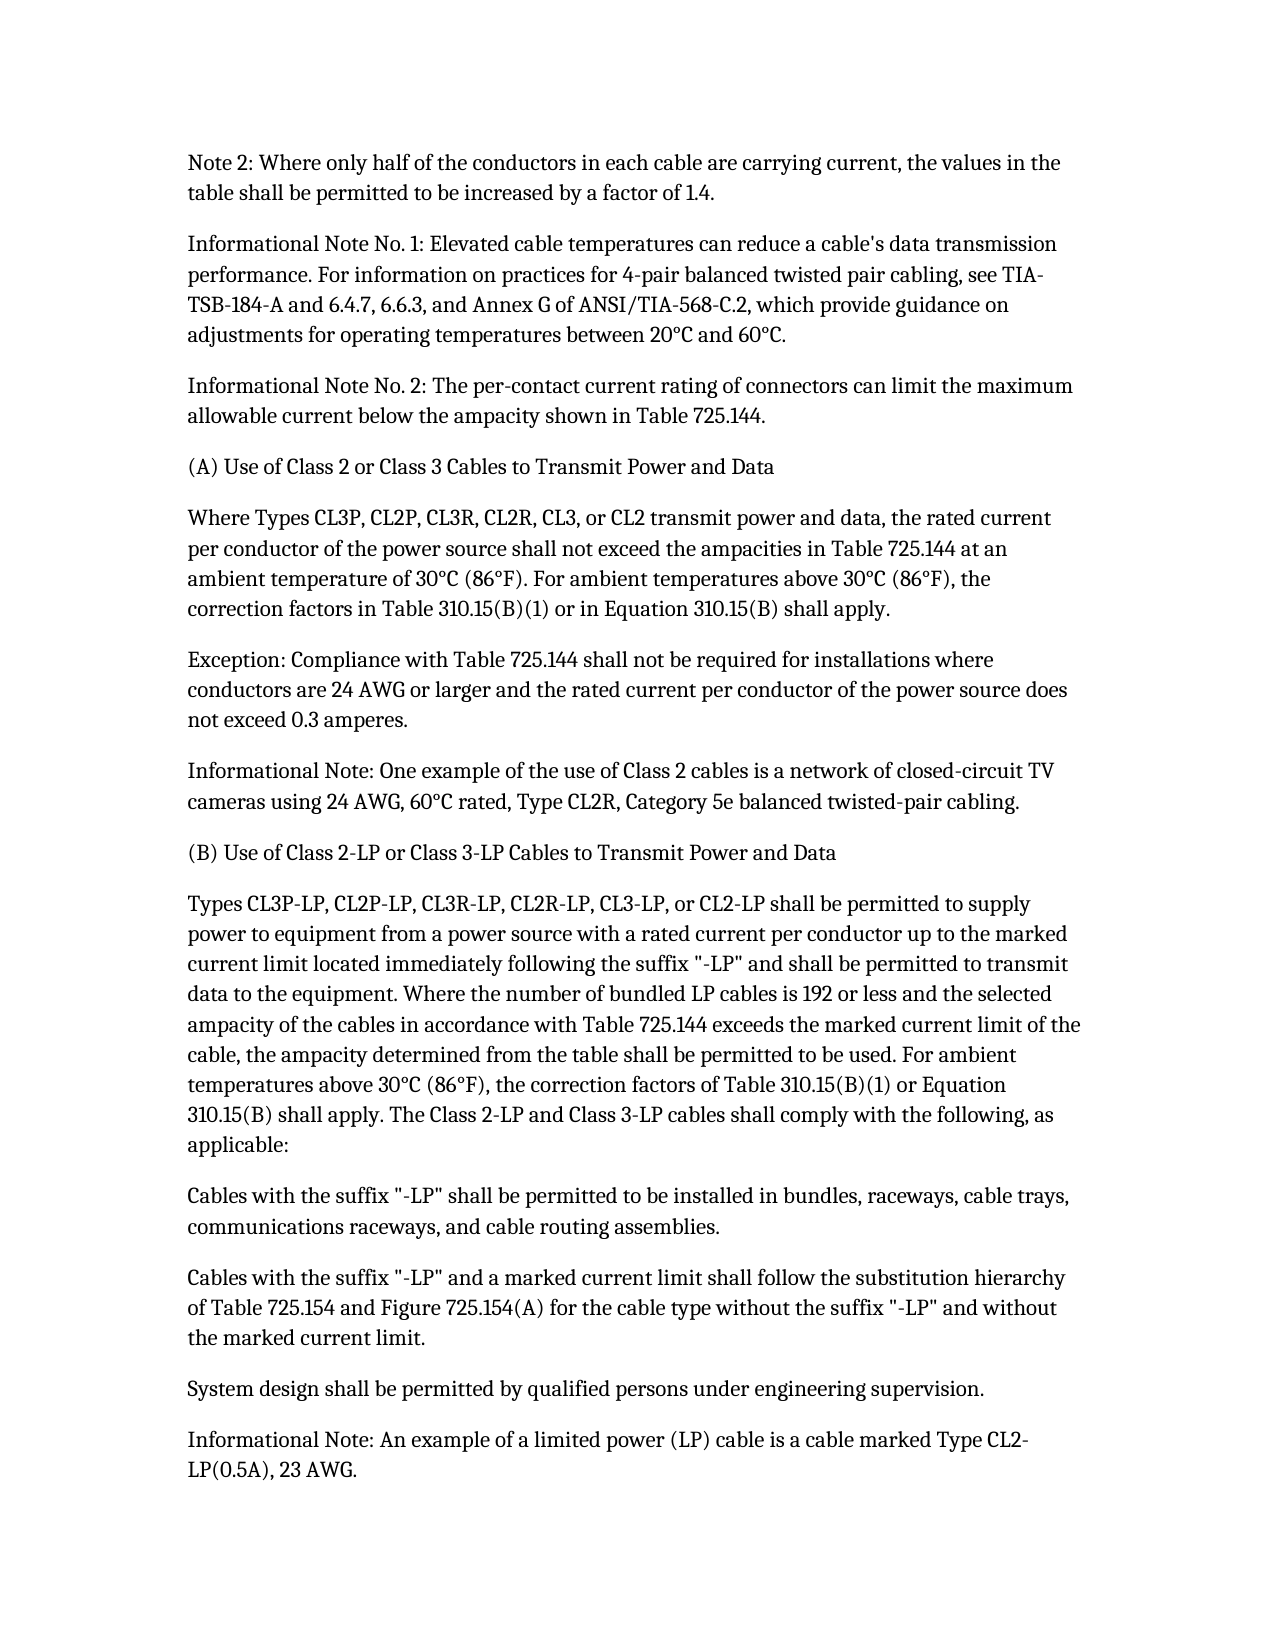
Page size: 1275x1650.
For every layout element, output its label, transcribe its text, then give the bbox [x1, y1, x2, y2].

text Informational Note No. 2: The per-contact current rating of connectors can limit the maximum allowable current below the ampacity shown in Table 725.144. [187, 373, 1087, 429]
text Cables with the suffix "-LP" shall be permitted to be installed in bundles, raceways, cable trays, communications raceways, and cable routing assemblies. [187, 1183, 1087, 1240]
text Informational Note: An example of a limited power (LP) cable is a cable marked Type CL2-LP(0.5A), 23 AWG. [187, 1427, 1087, 1484]
text Where Types CL3P, CL2P, CL3R, CL2R, CL3, or CL2 transmit power and data, the rated current per conductor of the power source shall not exceed the ampacities in Table 725.144 at an ambient temperature of 30°C (86°F). For ambient temperatures above 30°C (86°F), the correction factors in Table 310.15(B)(1) or in Equation 310.15(B) shall apply. [187, 505, 1087, 622]
text Cables with the suffix "-LP" and a marked current limit shall follow the substitution hierarchy of Table 725.154 and Figure 725.154(A) for the cable type without the suffix "-LP" and without the marked current limit. [187, 1264, 1087, 1351]
text Note 2: Where only half of the conductors in each cable are carrying current, the values in the table shall be permitted to be increased by a factor of 1.4. [187, 150, 1087, 207]
text Types CL3P-LP, CL2P-LP, CL3R-LP, CL2R-LP, CL3-LP, or CL2-LP shall be permitted to supply power to equipment from a power source with a rated current per conductor up to the marked current limit located immediately following the suffix "-LP" and shall be permitted to transmit data to the equipment. Where the number of bundled LP cables is 192 or less and the selected ampacity of the cables in accordance with Table 725.144 exceeds the marked current limit of the cable, the ampacity determined from the table shall be permitted to be used. For ambient temperatures above 30°C (86°F), the correction factors of Table 310.15(B)(1) or Equation 310.15(B) shall apply. The Class 2-LP and Class 3-LP cables shall comply with the following, as applicable: [187, 891, 1087, 1159]
text Informational Note No. 1: Elevated cable temperatures can reduce a cable's data transmission performance. For information on practices for 4-pair balanced twisted pair cabling, see TIA-TSB-184-A and 6.4.7, 6.6.3, and Annex G of ANSI/TIA-568-C.2, which provide guidance on adjustments for operating temperatures between 20°C and 60°C. [187, 231, 1087, 348]
text System design shall be permitted by qualified persons under engineering supervision. [187, 1376, 1087, 1402]
text Exception: Compliance with Table 725.144 shall not be required for installations where conductors are 24 AWG or larger and the rated current per conductor of the power source does not exceed 0.3 amperes. [187, 647, 1087, 734]
text (A) Use of Class 2 or Class 3 Cables to Transmit Power and Data [187, 454, 1087, 481]
text (B) Use of Class 2-LP or Class 3-LP Cables to Transmit Power and Data [187, 839, 1087, 866]
text Informational Note: One example of the use of Class 2 cables is a network of closed-circuit TV cameras using 24 AWG, 60°C rated, Type CL2R, Category 5e balanced twisted-pair cabling. [187, 758, 1087, 815]
